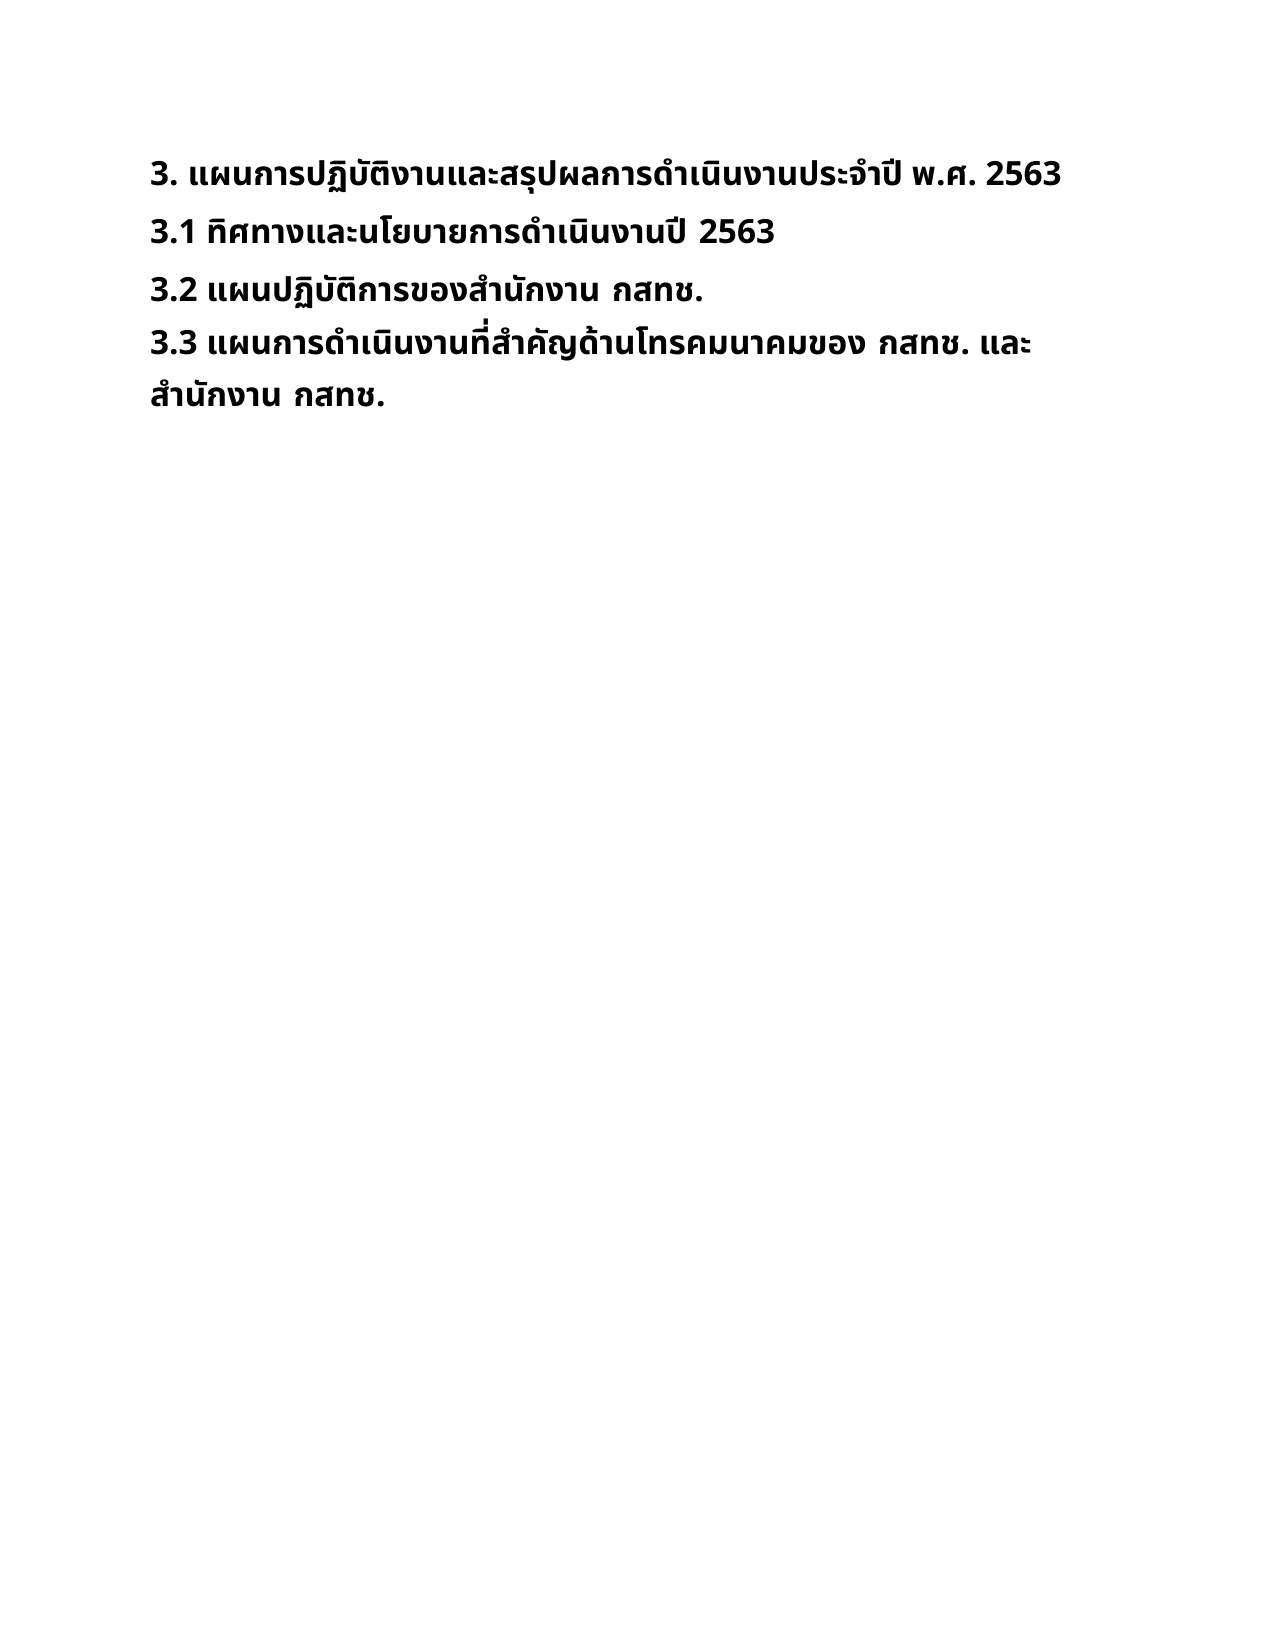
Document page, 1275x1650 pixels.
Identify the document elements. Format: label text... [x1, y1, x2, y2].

subtitle 3.3 แผนการดำเนินงานที่สำคัญด้านโทรคมนาคมของ กสทช. และสำนักงาน กสทช. [150, 318, 1125, 416]
subtitle 3.1 ทิศทางและนโยบายการดำเนินงานปี 2563 [150, 208, 1125, 259]
subtitle 3.2 แผนปฏิบัติการของสำนักงาน กสทช. [150, 266, 1125, 312]
subtitle แผนการปฏิบัติงานและสรุปผลการดำเนินงานประจำปี พ.ศ. 2563 [150, 150, 1125, 201]
